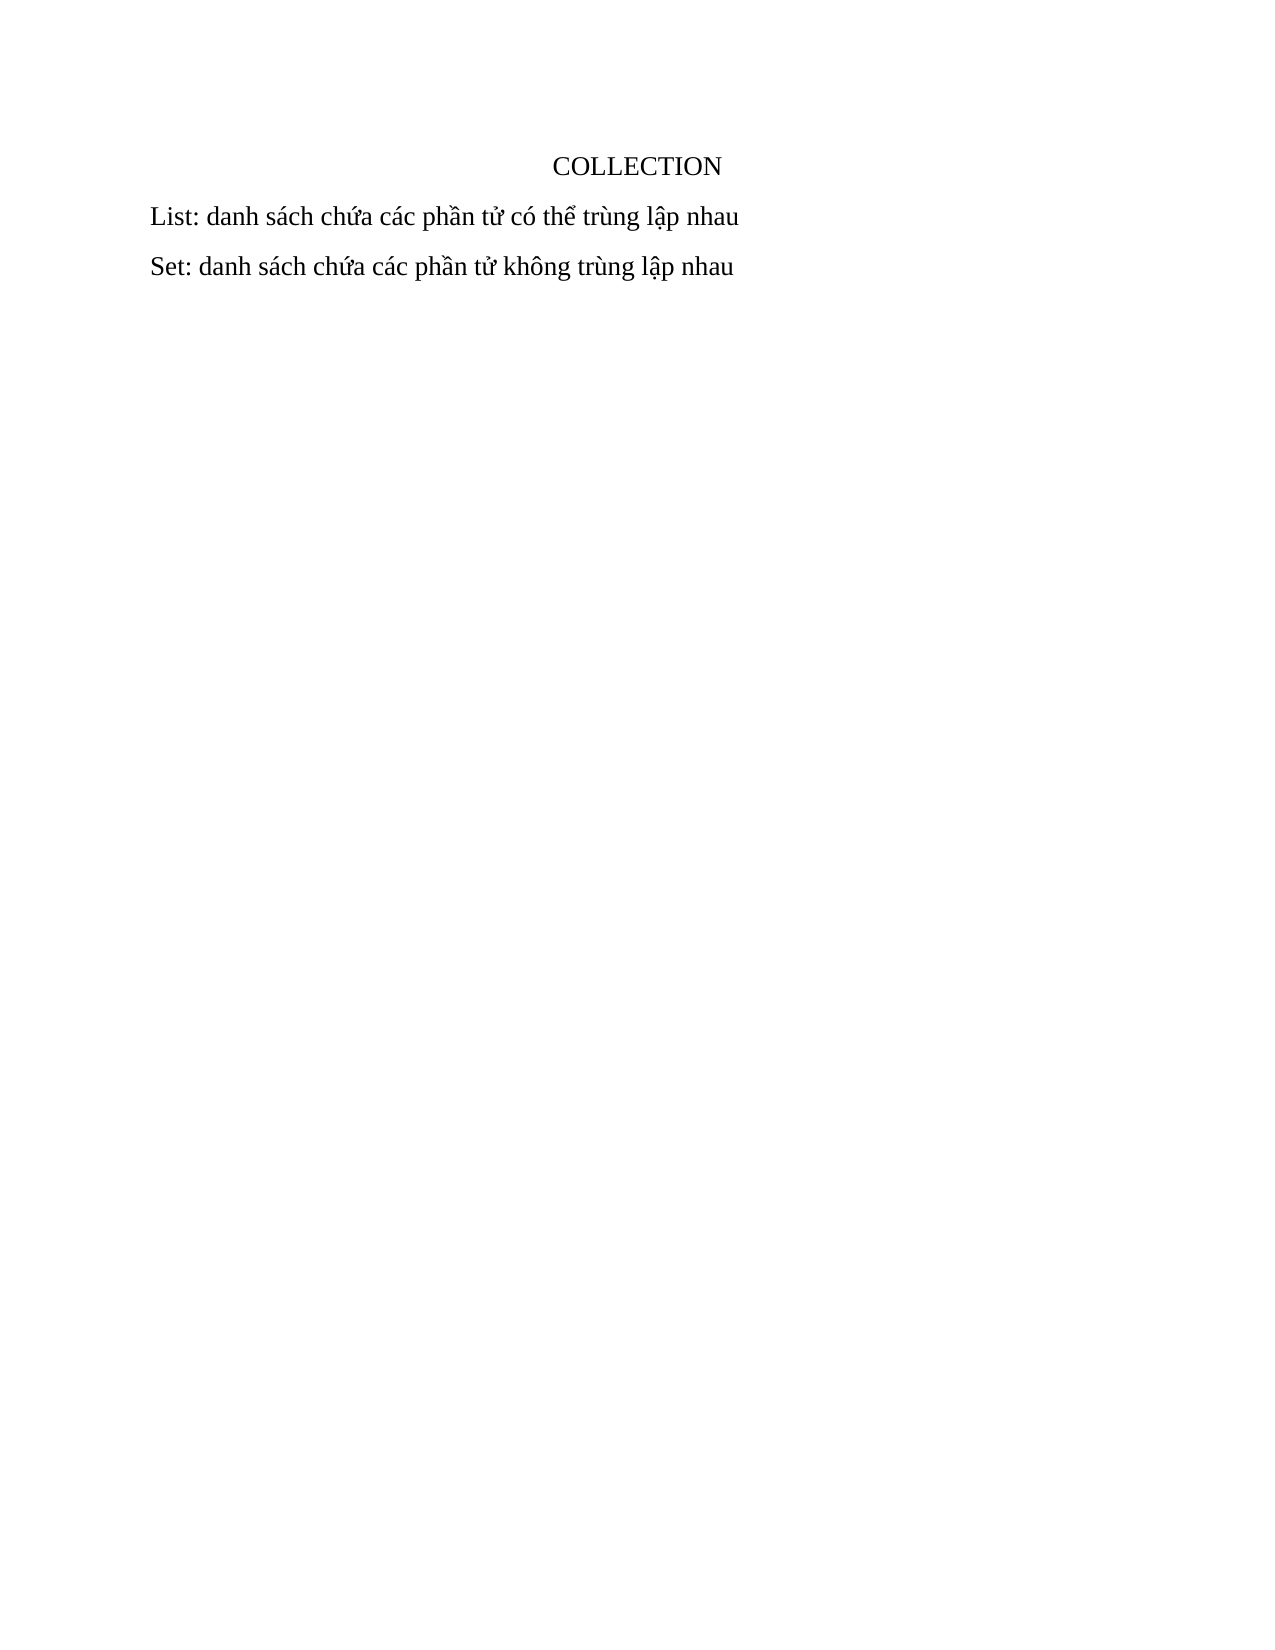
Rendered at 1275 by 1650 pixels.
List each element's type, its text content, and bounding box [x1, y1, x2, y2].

text COLLECTION [150, 150, 1125, 181]
text List: danh sách chứa các phần tử có thể trùng lập nhau [150, 200, 1125, 231]
text Set: danh sách chứa các phần tử không trùng lập nhau [150, 250, 1125, 282]
